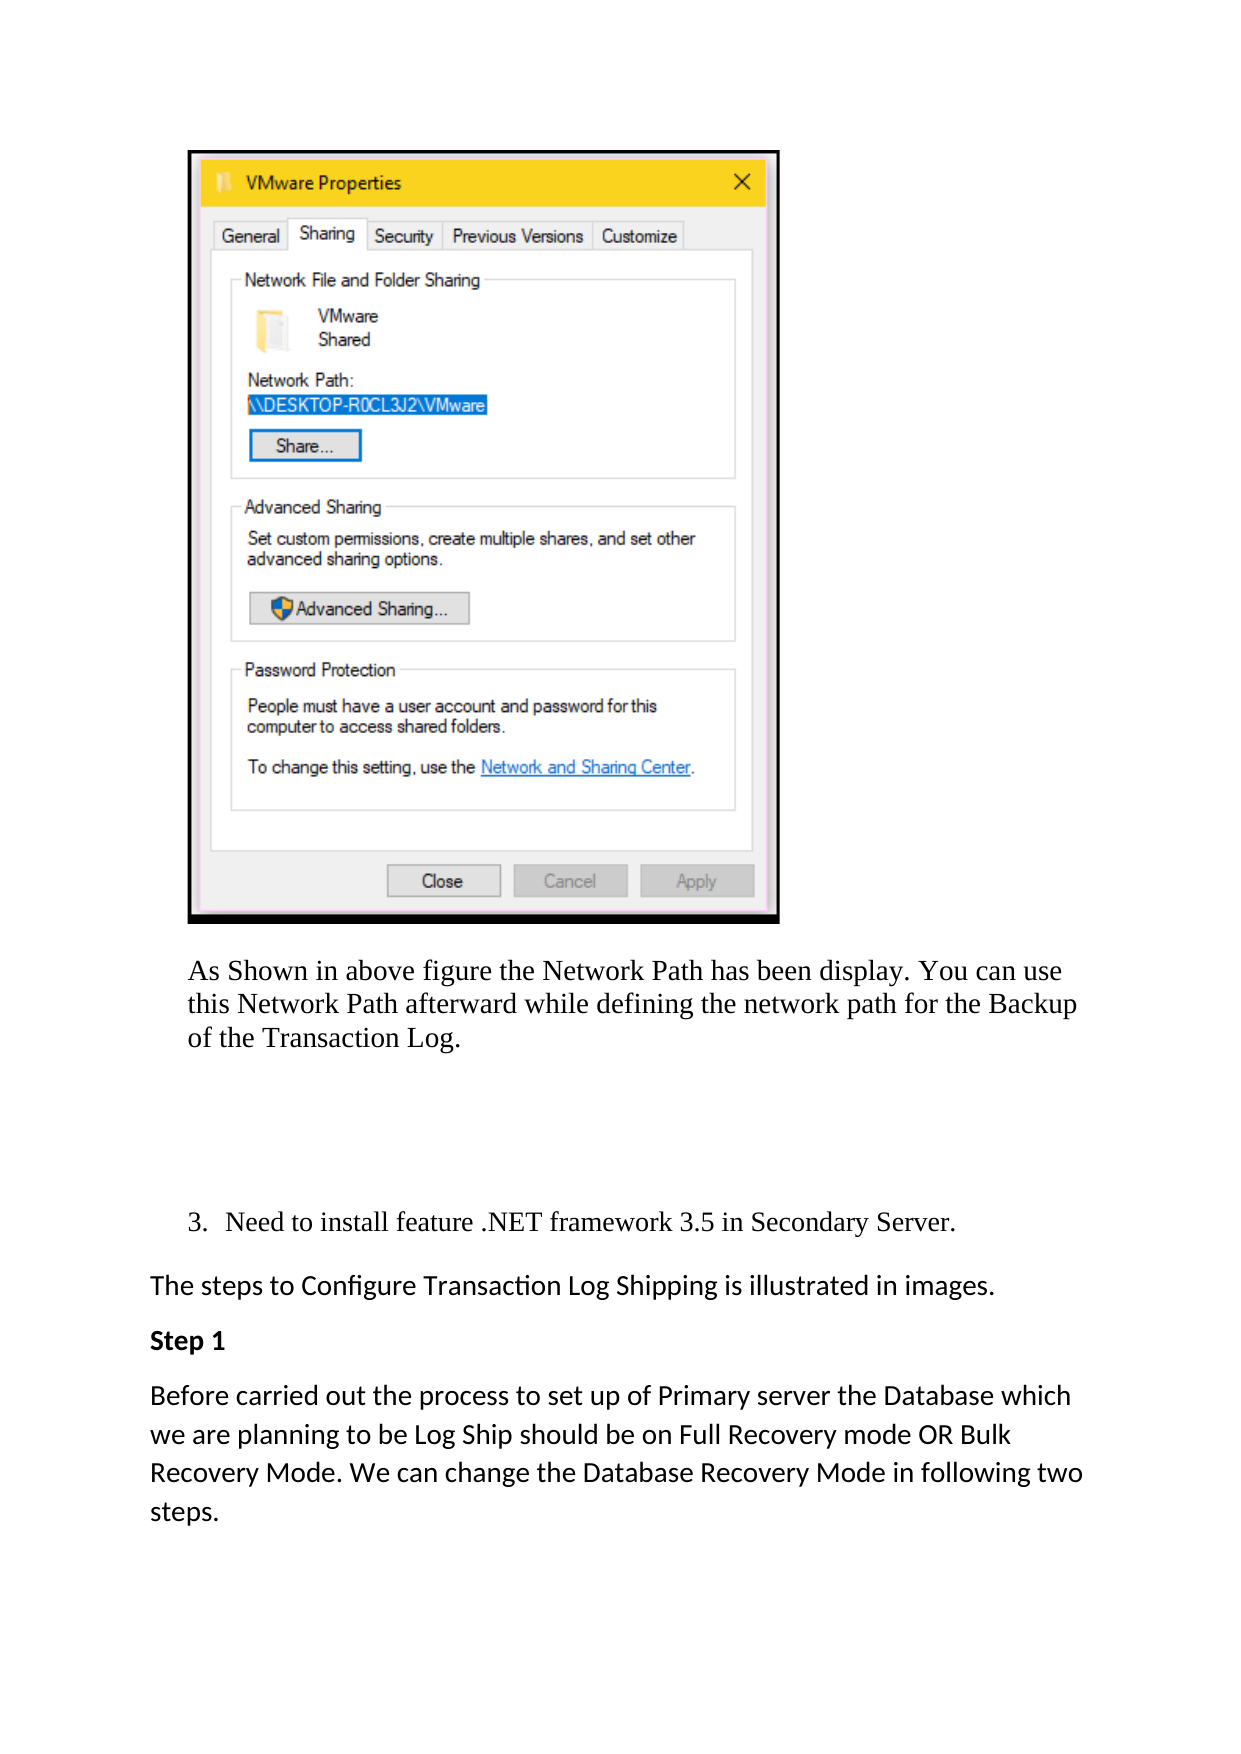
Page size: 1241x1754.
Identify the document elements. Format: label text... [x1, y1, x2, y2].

text The steps to Configure Transaction Log Shipping is illustrated in images. [150, 1267, 1090, 1303]
list Need to install feature .NET framework 3.5 in Secondary Server. [187, 1206, 1090, 1238]
text As Shown in above figure the Network Path has been display. You can use this Network Path afterward while defining the network path for the Backup of the Transaction Log. [187, 953, 1090, 1053]
text Step 1 [150, 1322, 1090, 1358]
picture [187, 150, 780, 924]
text Before carried out the process to set up of Primary server the Database which we are planning to be Log Ship should be on Full Recovery mode OR Bulk Recovery Mode. We can change the Database Recovery Mode in following two steps. [150, 1377, 1090, 1528]
